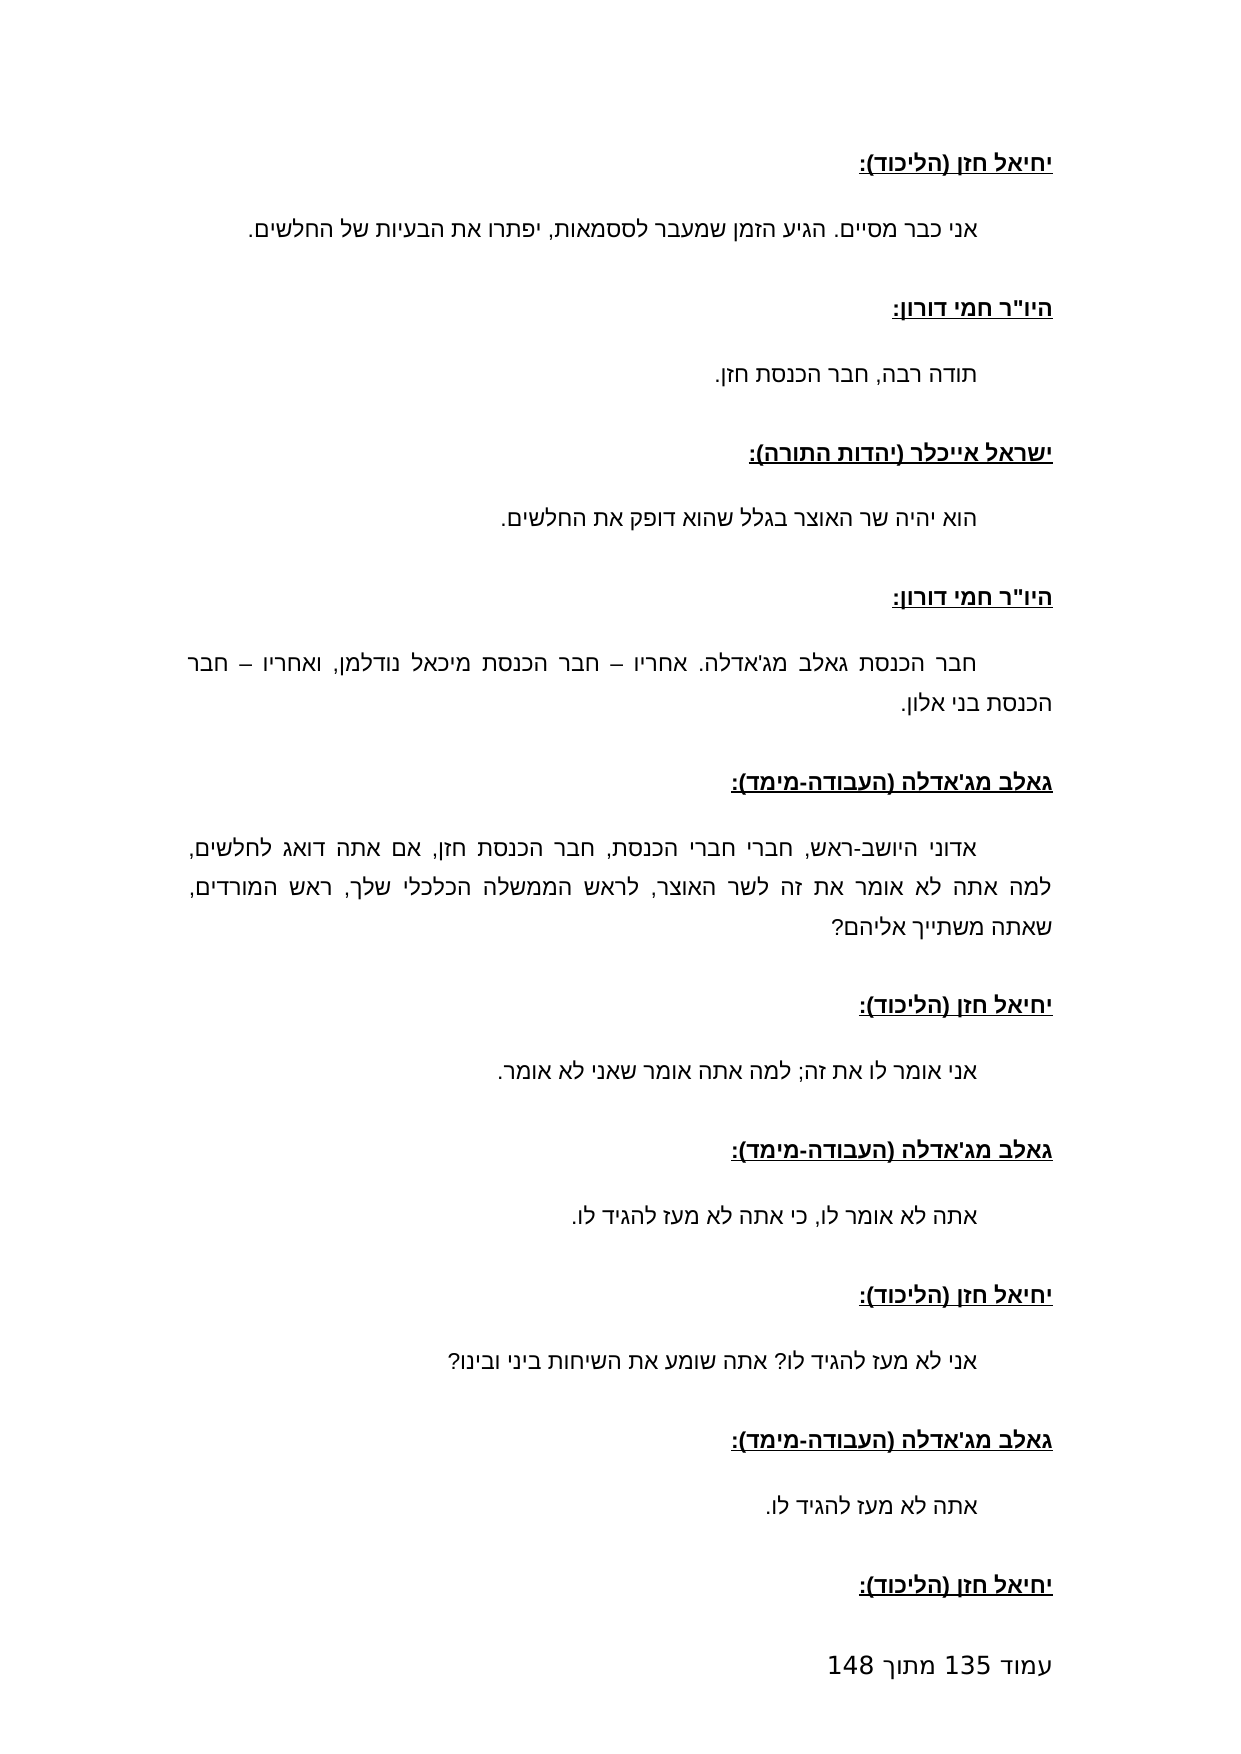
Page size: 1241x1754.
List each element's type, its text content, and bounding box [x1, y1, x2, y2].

text אדוני היושב-ראש, חברי חברי הכנסת, חבר הכנסת חזן, אם אתה דואג לחלשים, למה אתה לא אומר את זה לשר האוצר, לראש הממשלה הכלכלי שלך, ראש המורדים, שאתה משתייך אליהם? [187, 834, 1053, 940]
text יחיאל חזן (הליכוד): [187, 1572, 1053, 1598]
text גאלב מג'אדלה (העבודה-מימד): [187, 1427, 1053, 1453]
text אתה לא מעז להגיד לו. [187, 1493, 1053, 1519]
text יחיאל חזן (הליכוד): [187, 1282, 1053, 1308]
text יחיאל חזן (הליכוד): [187, 150, 1053, 176]
text גאלב מג'אדלה (העבודה-מימד): [187, 1137, 1053, 1163]
text חבר הכנסת גאלב מג'אדלה. אחריו – חבר הכנסת מיכאל נודלמן, ואחריו – חבר הכנסת בני אלון. [187, 650, 1053, 716]
text הוא יהיה שר האוצר בגלל שהוא דופק את החלשים. [187, 505, 1053, 532]
text תודה רבה, חבר הכנסת חזן. [187, 361, 1053, 387]
text גאלב מג'אדלה (העבודה-מימד): [187, 769, 1053, 795]
text ישראל אייכלר (יהדות התורה): [187, 439, 1053, 466]
text אני אומר לו את זה; למה אתה אומר שאני לא אומר. [187, 1058, 1053, 1084]
text אתה לא אומר לו, כי אתה לא מעז להגיד לו. [187, 1203, 1053, 1229]
text אני לא מעז להגיד לו? אתה שומע את השיחות ביני ובינו? [187, 1348, 1053, 1374]
text היו"ר חמי דורון: [187, 584, 1053, 611]
text יחיאל חזן (הליכוד): [187, 992, 1053, 1019]
text היו"ר חמי דורון: [187, 295, 1053, 321]
text אני כבר מסיים. הגיע הזמן שמעבר לססמאות, יפתרו את הבעיות של החלשים. [187, 216, 1053, 242]
